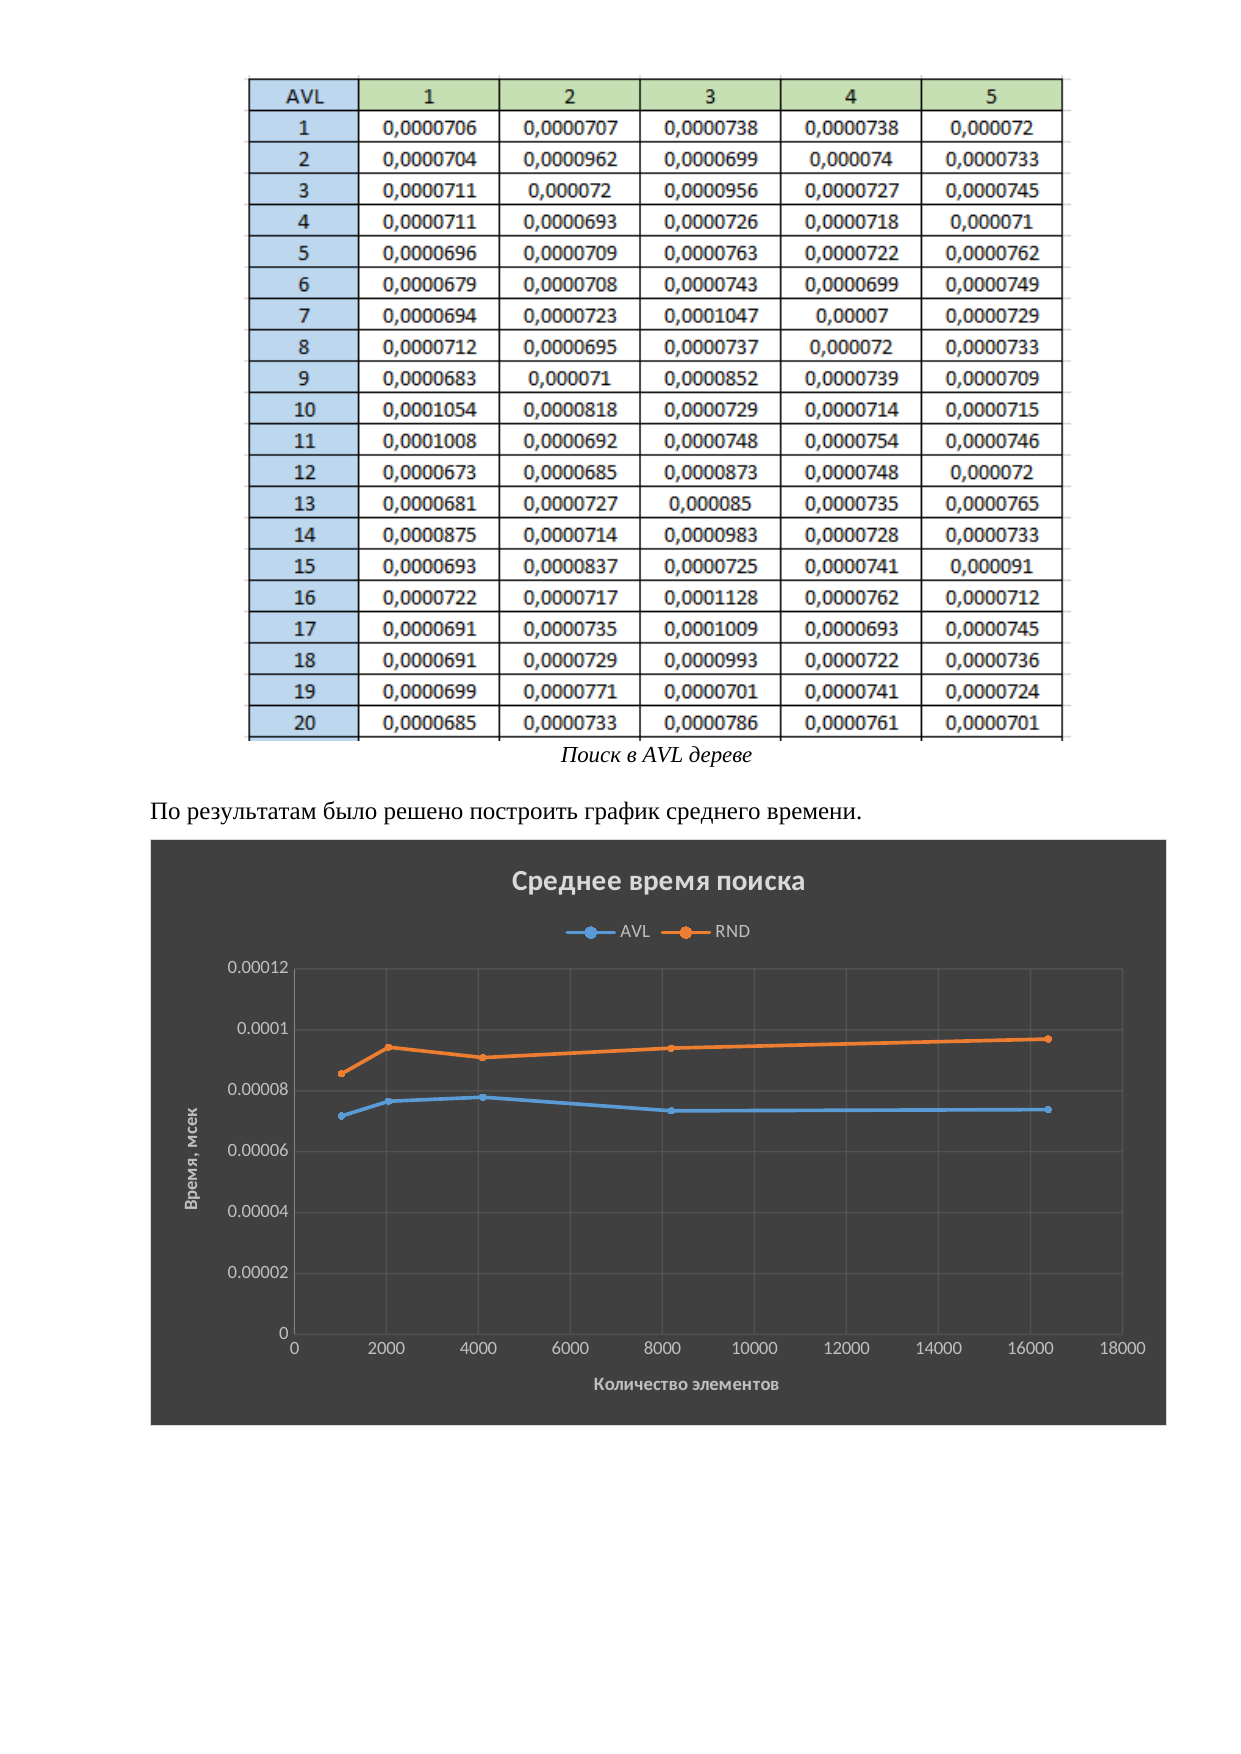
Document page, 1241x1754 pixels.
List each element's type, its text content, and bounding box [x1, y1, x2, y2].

list Поиск в AVL дереве [150, 741, 1165, 767]
picture [244, 75, 1071, 741]
list По результатам было решено построить график среднего времени. [150, 796, 1165, 824]
